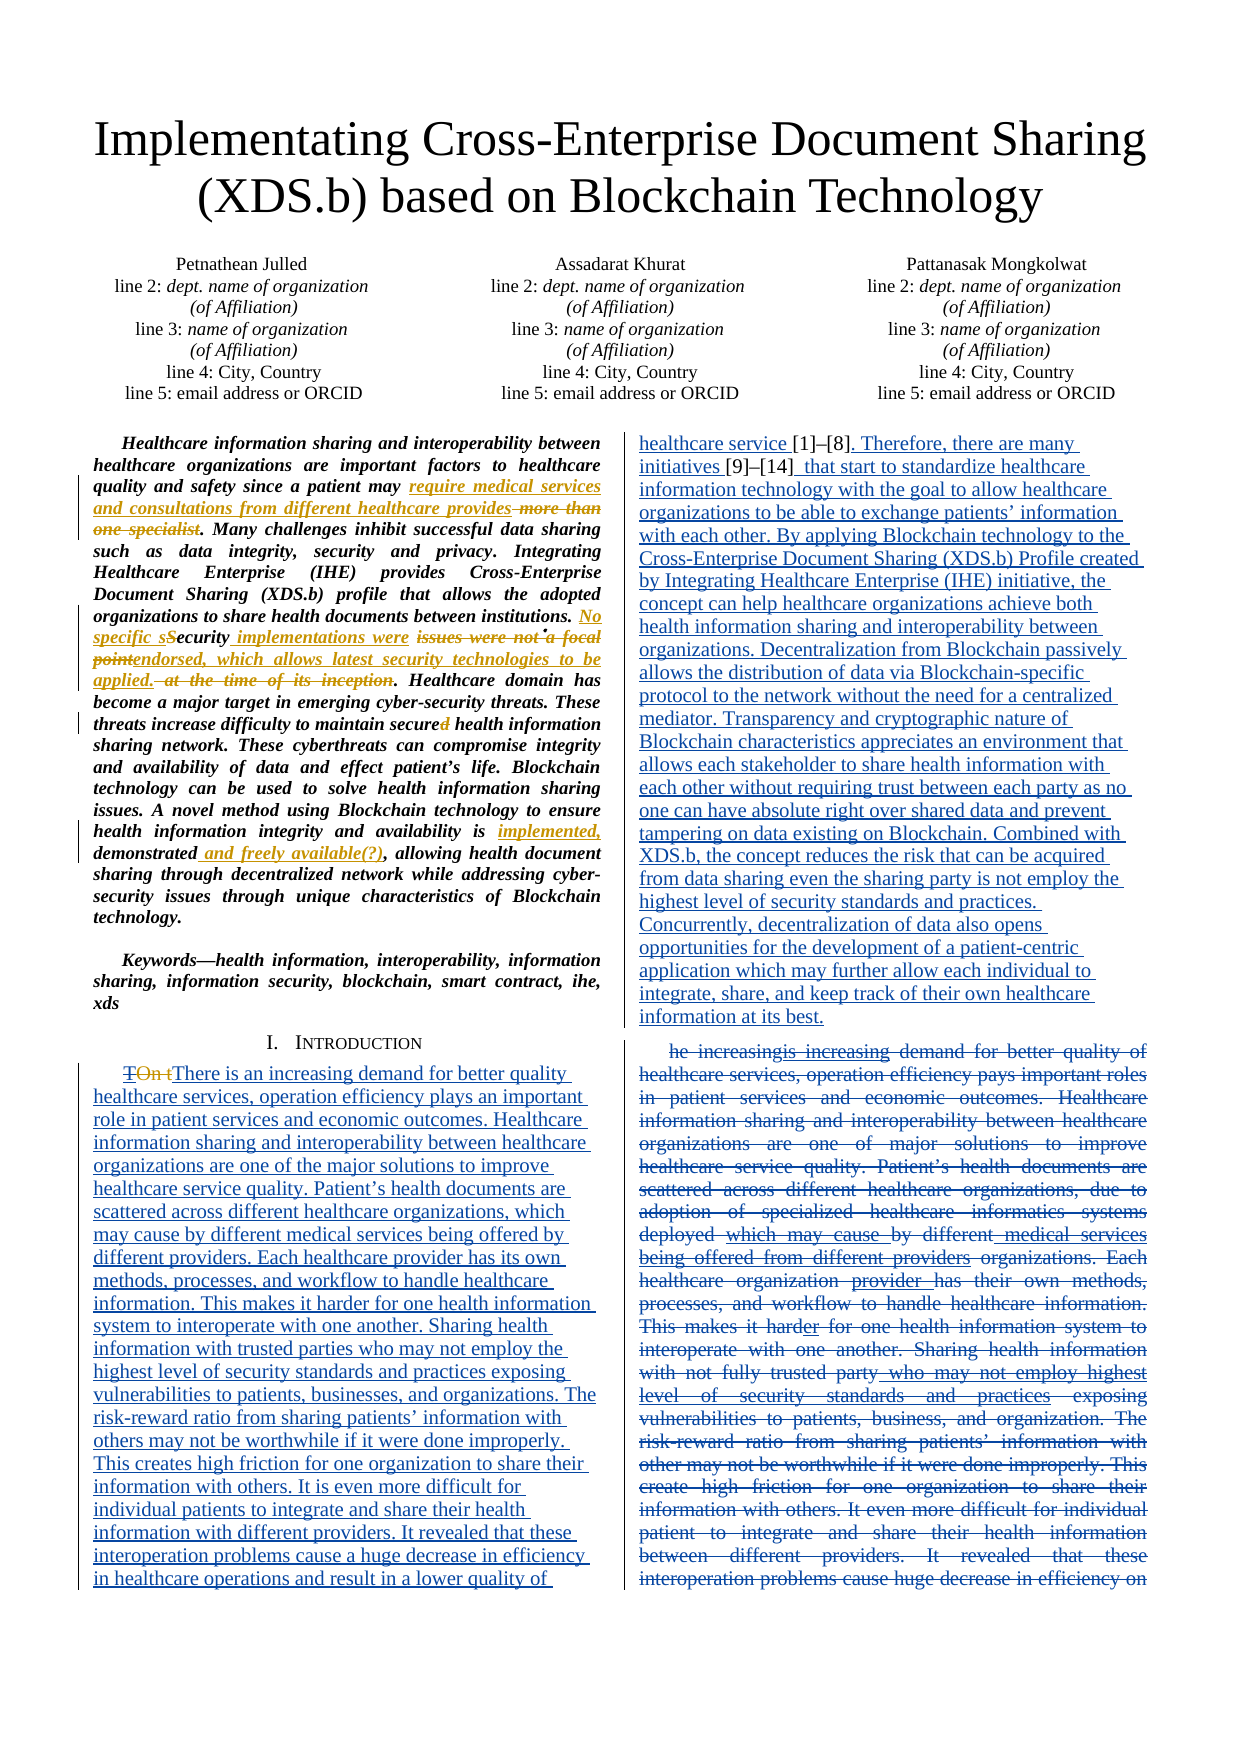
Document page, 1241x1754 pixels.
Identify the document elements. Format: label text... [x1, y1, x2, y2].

text Keywords—health information, interoperability, information sharing, information security, blockchain, smart contract, ihe, xds [93, 949, 601, 1013]
text [1]–[8][9]–[14] [93, 1063, 601, 1589]
text Pattanasak Mongkolwat line 2: dept. name of organization (of Affiliation) line 3: name of organization (of Affiliation) line 4: City, Country line 5: email address or ORCID [846, 253, 1147, 404]
text [1]–[8][9]–[14] [639, 432, 1147, 1028]
text Assadarat Khurat line 2: dept. name of organization (of Affiliation) line 3: name of organization (of Affiliation) line 4: City, Country line 5: email address or ORCID [469, 253, 771, 404]
text Healthcare information sharing and interoperability between healthcare organizations are important factors to healthcare quality and safety since a patient may . Many challenges inhibit successful data sharing such as data integrity, security and privacy. Integrating Healthcare Enterprise (IHE) provides Cross-Enterprise Document Sharing (XDS.b) profile that allows the adopted organizations to share health documents between institutions. ecurity . Healthcare domain has become a major target in emerging cyber-security threats. These threats increase difficulty to maintain secure health information sharing network. These cyberthreats can compromise integrity and availability of data and effect patient’s life. Blockchain technology can be used to solve health information sharing issues. A novel method using Blockchain technology to ensure health information integrity and availability is demonstrated, allowing health document sharing through decentralized network while addressing cyber-security issues through unique characteristics of Blockchain technology. [93, 432, 601, 928]
text Petnathean Julled line 2: dept. name of organization (of Affiliation) line 3: name of organization (of Affiliation) line 4: City, Country line 5: email address or ORCID [93, 253, 394, 404]
title Implementating Cross-Enterprise Document Sharing (XDS.b) based on Blockchain Technology [93, 109, 1147, 224]
subtitle Introduction [93, 1030, 601, 1054]
